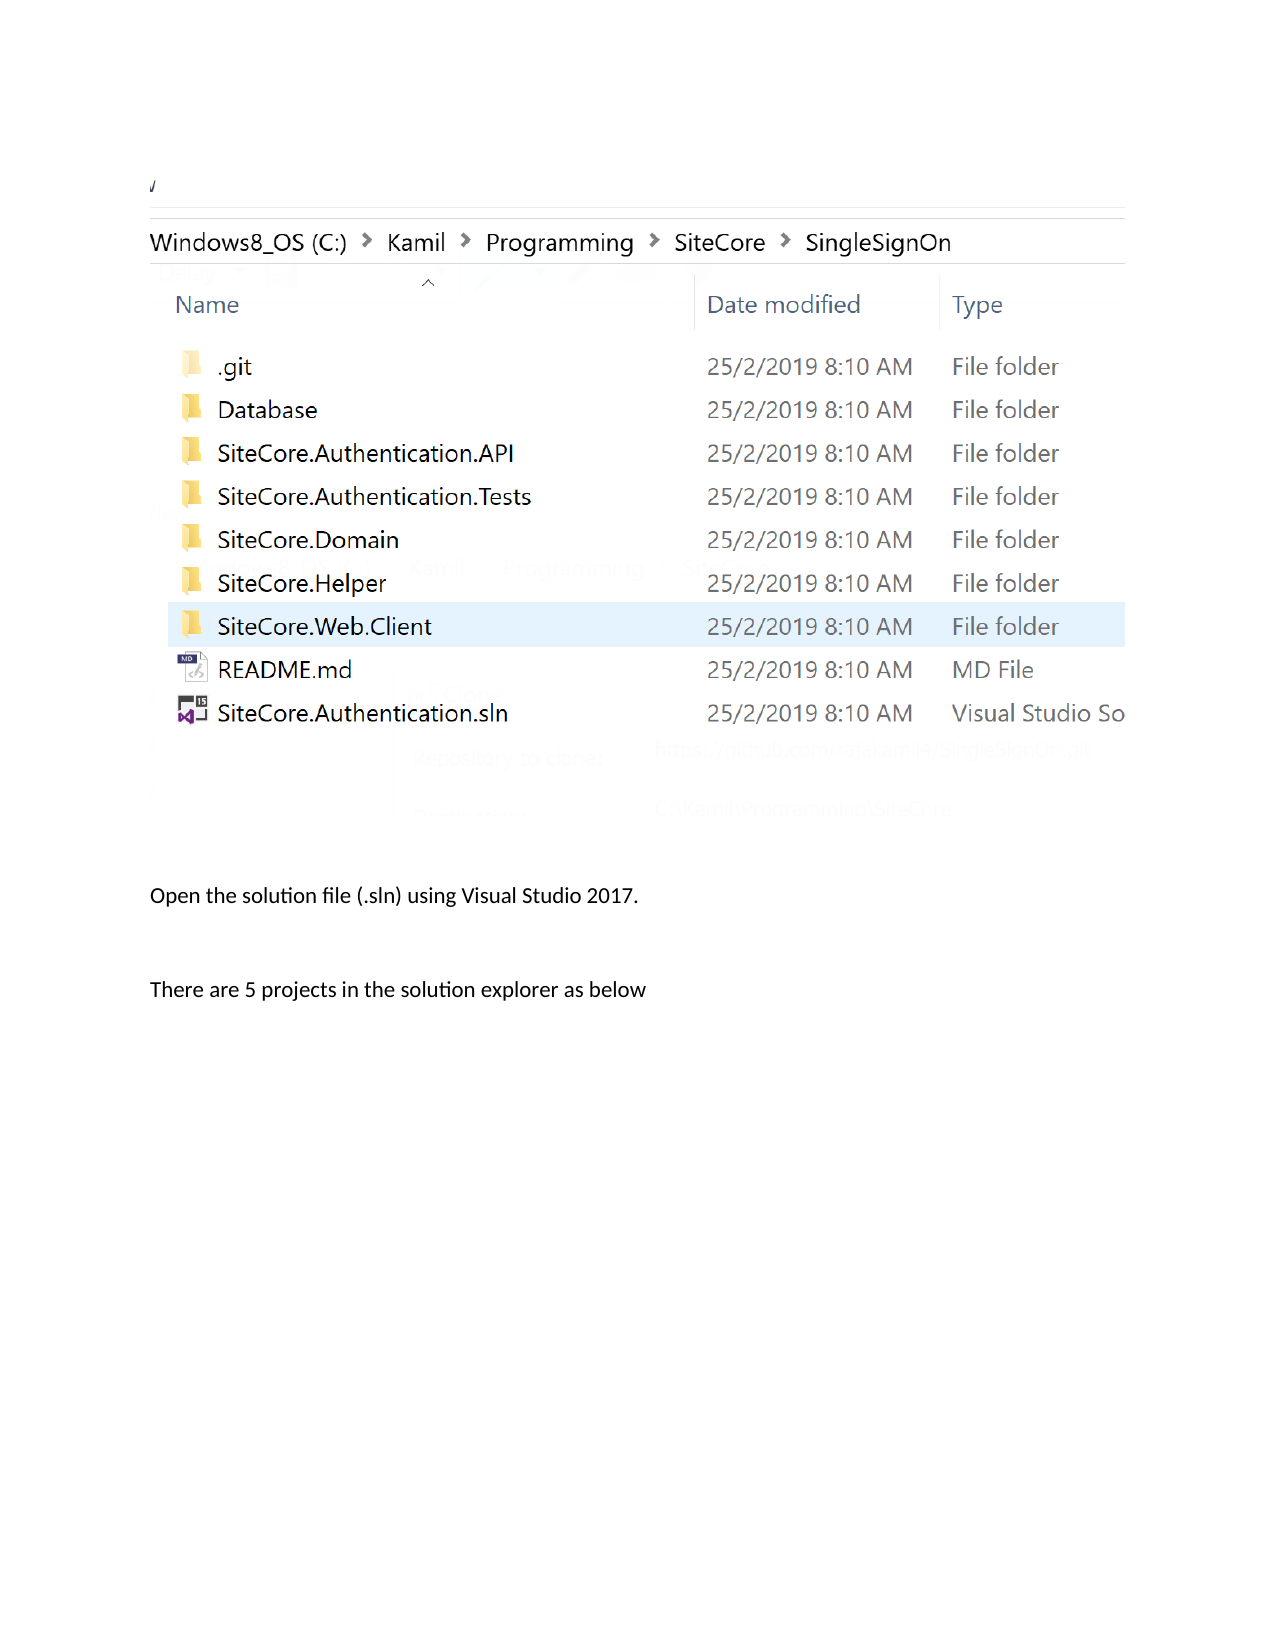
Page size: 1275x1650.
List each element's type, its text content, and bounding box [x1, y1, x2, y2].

picture [150, 150, 1125, 816]
text Open the solution file (.sln) using Visual Studio 2017. [150, 881, 1125, 909]
text There are 5 projects in the solution explorer as below [150, 975, 1125, 1003]
